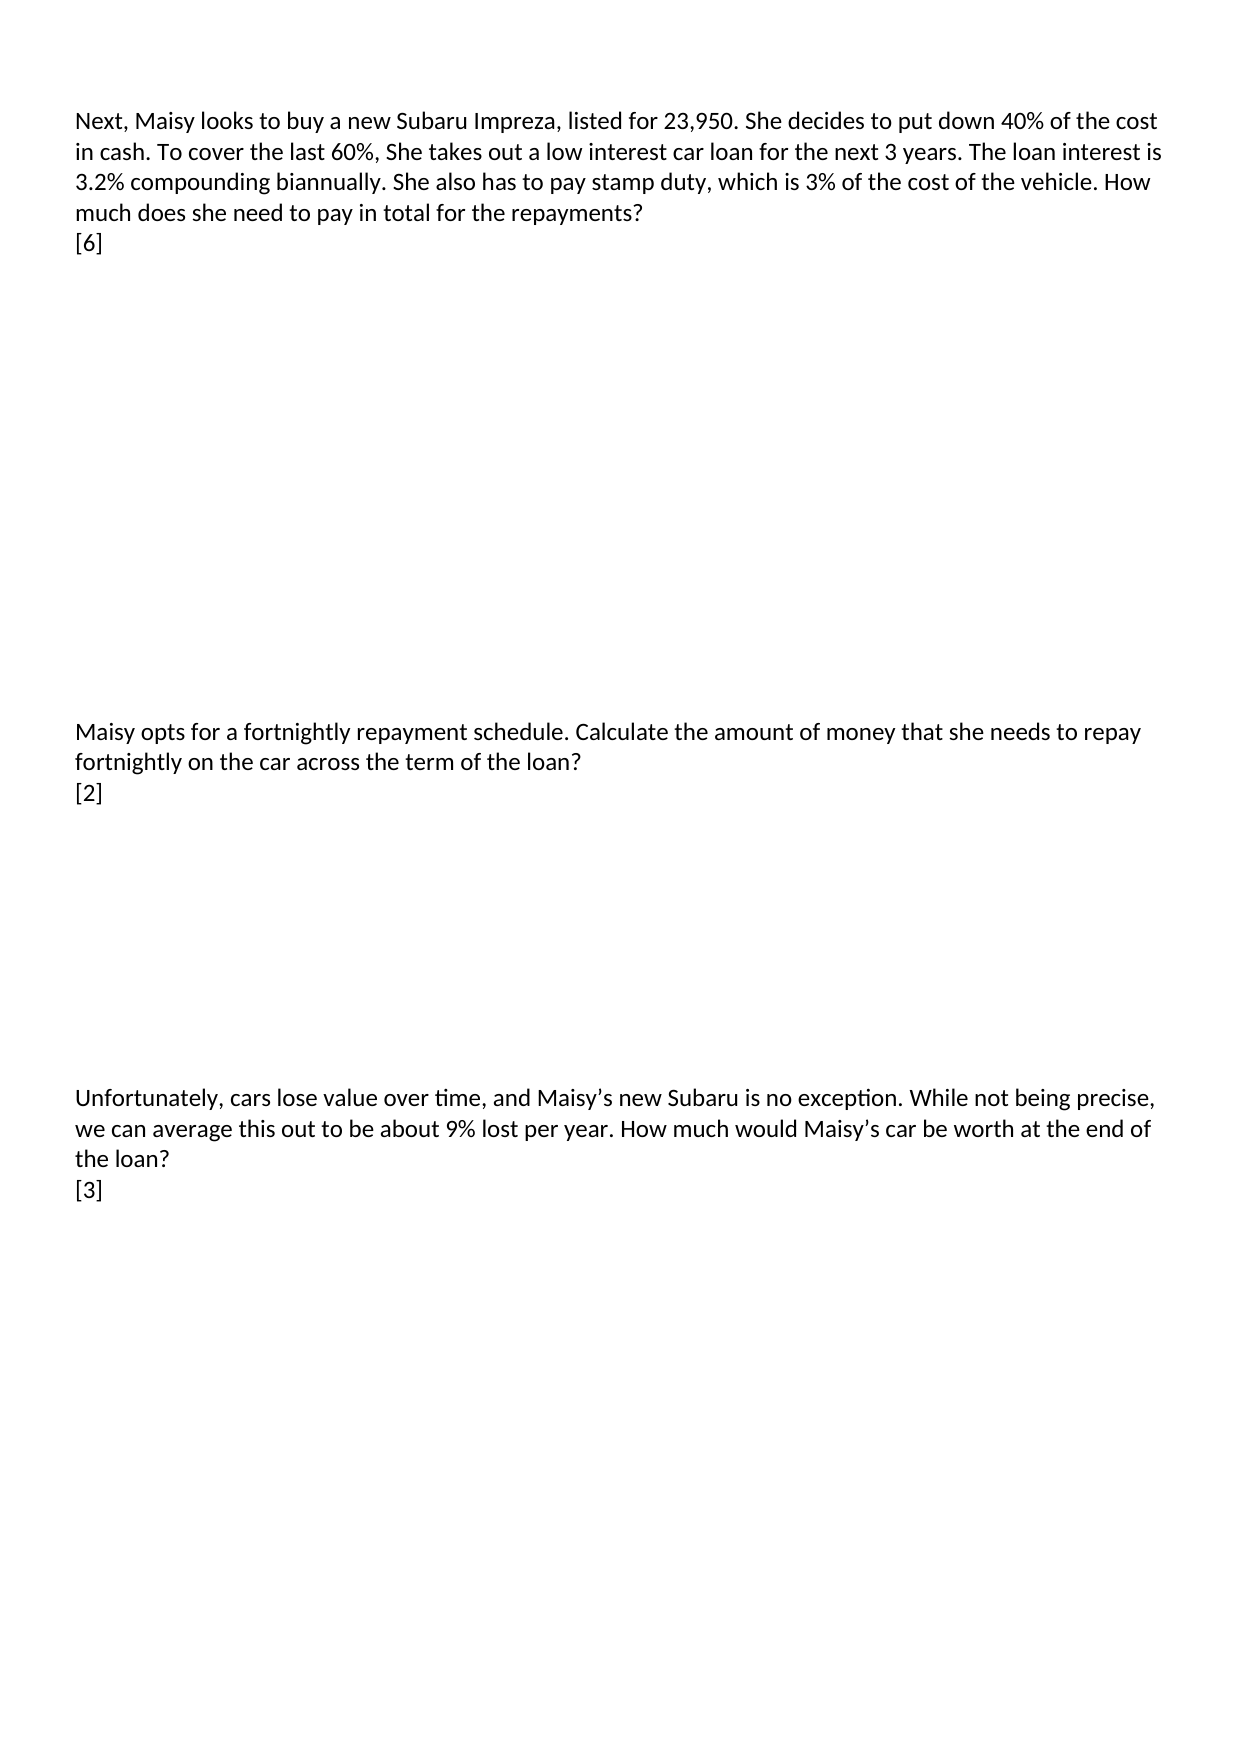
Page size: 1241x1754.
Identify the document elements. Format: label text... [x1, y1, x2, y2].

text Unfortunately, cars lose value over time, and Maisy’s new Subaru is no exception. While not being precise, we can average this out to be about 9% lost per year. How much would Maisy’s car be worth at the end of the loan? [75, 1082, 1165, 1174]
text [2] [75, 777, 1165, 807]
text Maisy opts for a fortnightly repayment schedule. Calculate the amount of money that she needs to repay fortnightly on the car across the term of the loan? [75, 716, 1165, 777]
text [3] [75, 1174, 1165, 1204]
text [6] [75, 228, 1165, 258]
text Next, Maisy looks to buy a new Subaru Impreza, listed for 23,950. She decides to put down 40% of the cost in cash. To cover the last 60%, She takes out a low interest car loan for the next 3 years. The loan interest is 3.2% compounding biannually. She also has to pay stamp duty, which is 3% of the cost of the vehicle. How much does she need to pay in total for the repayments? [75, 106, 1165, 228]
